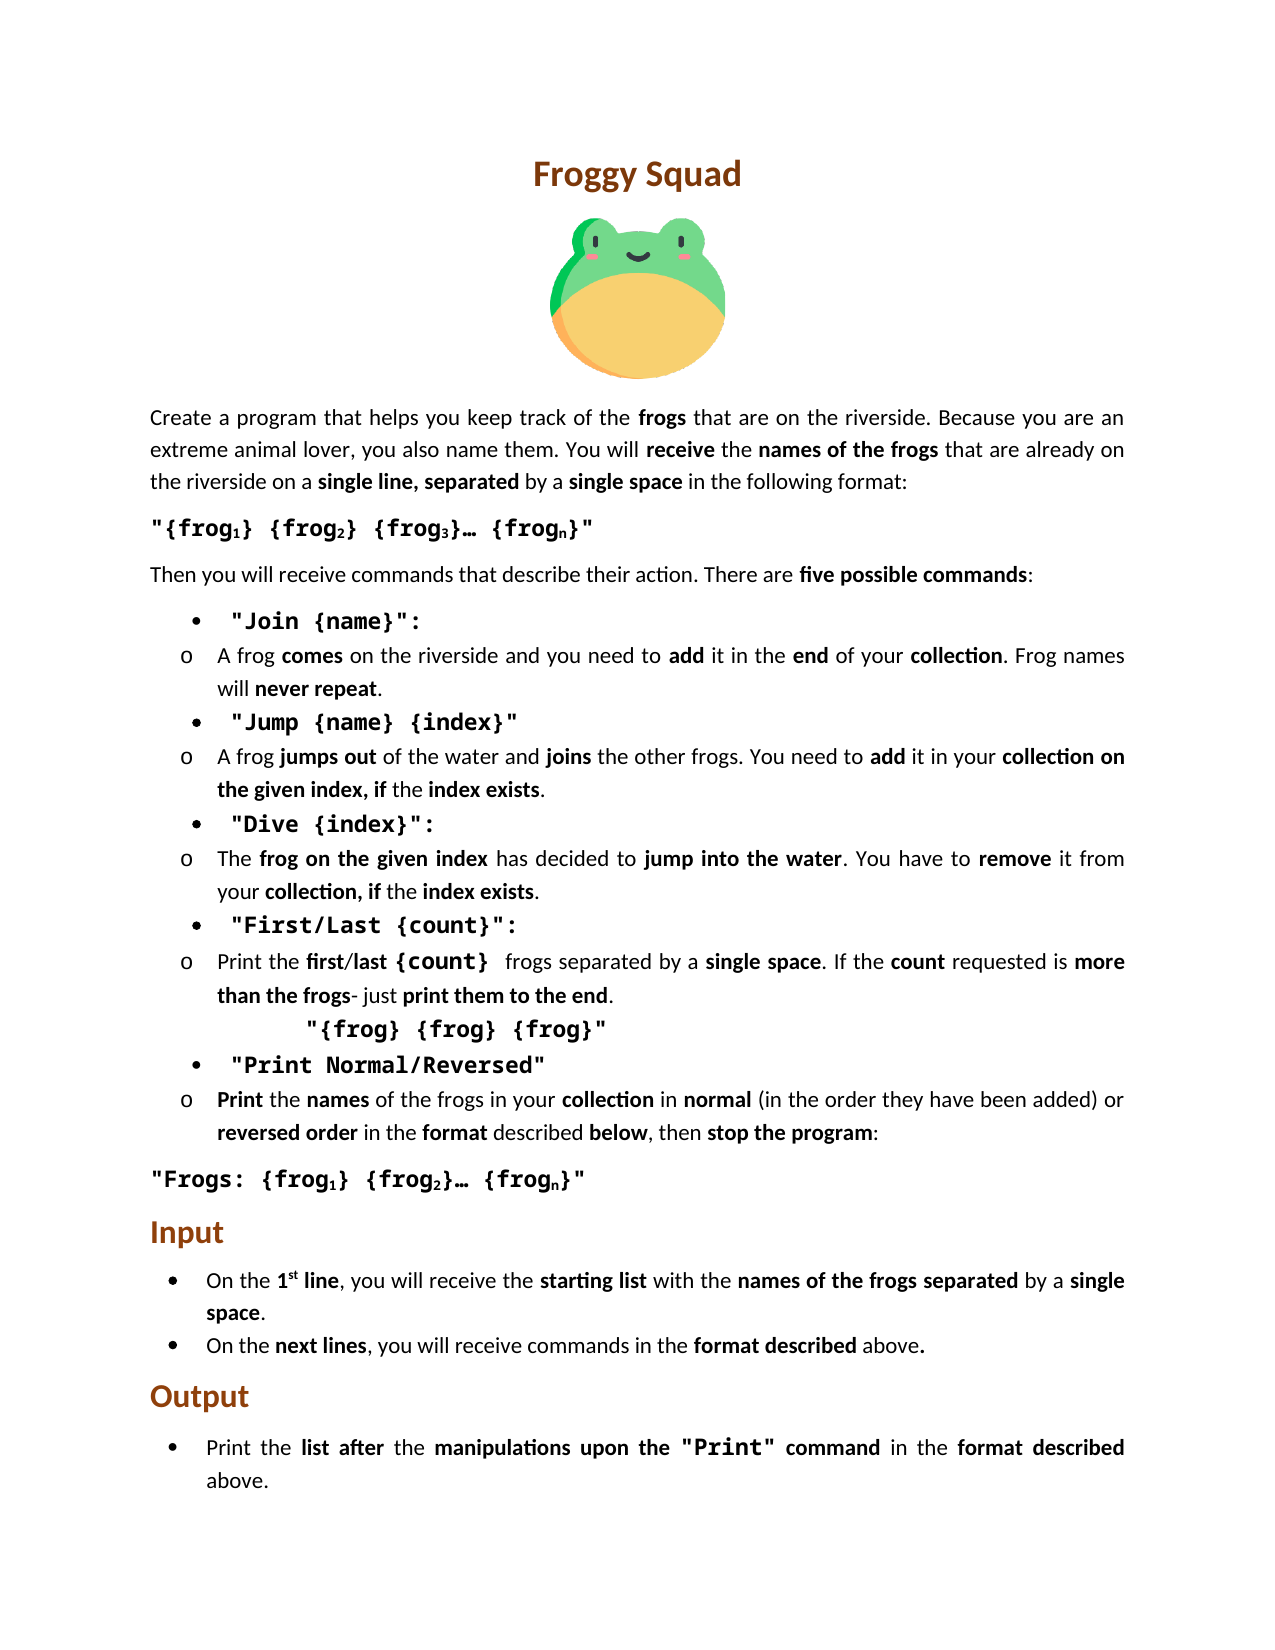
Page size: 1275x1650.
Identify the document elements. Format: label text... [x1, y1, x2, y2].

list "Jump {name} {index}" [192, 706, 1125, 738]
list The frog on the given index has decided to jump into the water. You have to remove it from your collection, if the index exists. [179, 844, 1125, 905]
list "First/Last {count}": [192, 909, 1125, 941]
list "Print Normal/Reversed" [192, 1049, 1125, 1080]
list On the next lines, you will receive commands in the format described above. [169, 1331, 1125, 1359]
picture [550, 211, 725, 386]
text Then you will receive commands that describe their action. There are five possible commands: [150, 560, 1125, 588]
list Print the names of the frogs in your collection in normal (in the order they have been added) or reversed order in the format described below, then stop the program: [179, 1085, 1125, 1146]
list "Dive {index}": [192, 808, 1125, 839]
text Create a program that helps you keep track of the frogs that are on the riverside. Because you are an extreme animal lover, you also name them. You will receive the names of the frogs that are already on the riverside on a single line, separated by a single space in the following format: [150, 403, 1125, 495]
list Print the first/last {count} frogs separated by a single space. If the count requested is more than the frogs- just print them to the end. [179, 945, 1125, 1009]
subtitle Output [150, 1375, 1125, 1416]
list Print the list after the manipulations upon the "Print" command in the format described above. [169, 1431, 1125, 1494]
list On the 1st line, you will receive the starting list with the names of the frogs separated by a single space. [169, 1266, 1125, 1327]
list "Join {name}": [192, 605, 1125, 636]
text "{frog1} {frog2} {frog3}… {frogn}" [150, 512, 1125, 543]
subtitle Input [150, 1211, 1125, 1252]
text "Frogs: {frog1} {frog2}… {frogn}" [150, 1163, 1125, 1194]
list A frog comes on the riverside and you need to add it in the end of your collection. Frog names will never repeat. [179, 641, 1125, 702]
list "{frog} {frog} {frog}" [305, 1013, 1125, 1044]
list A frog jumps out of the water and joins the other frogs. You need to add it in your collection on the given index, if the index exists. [179, 742, 1125, 804]
subtitle Froggy Squad [150, 150, 1125, 196]
